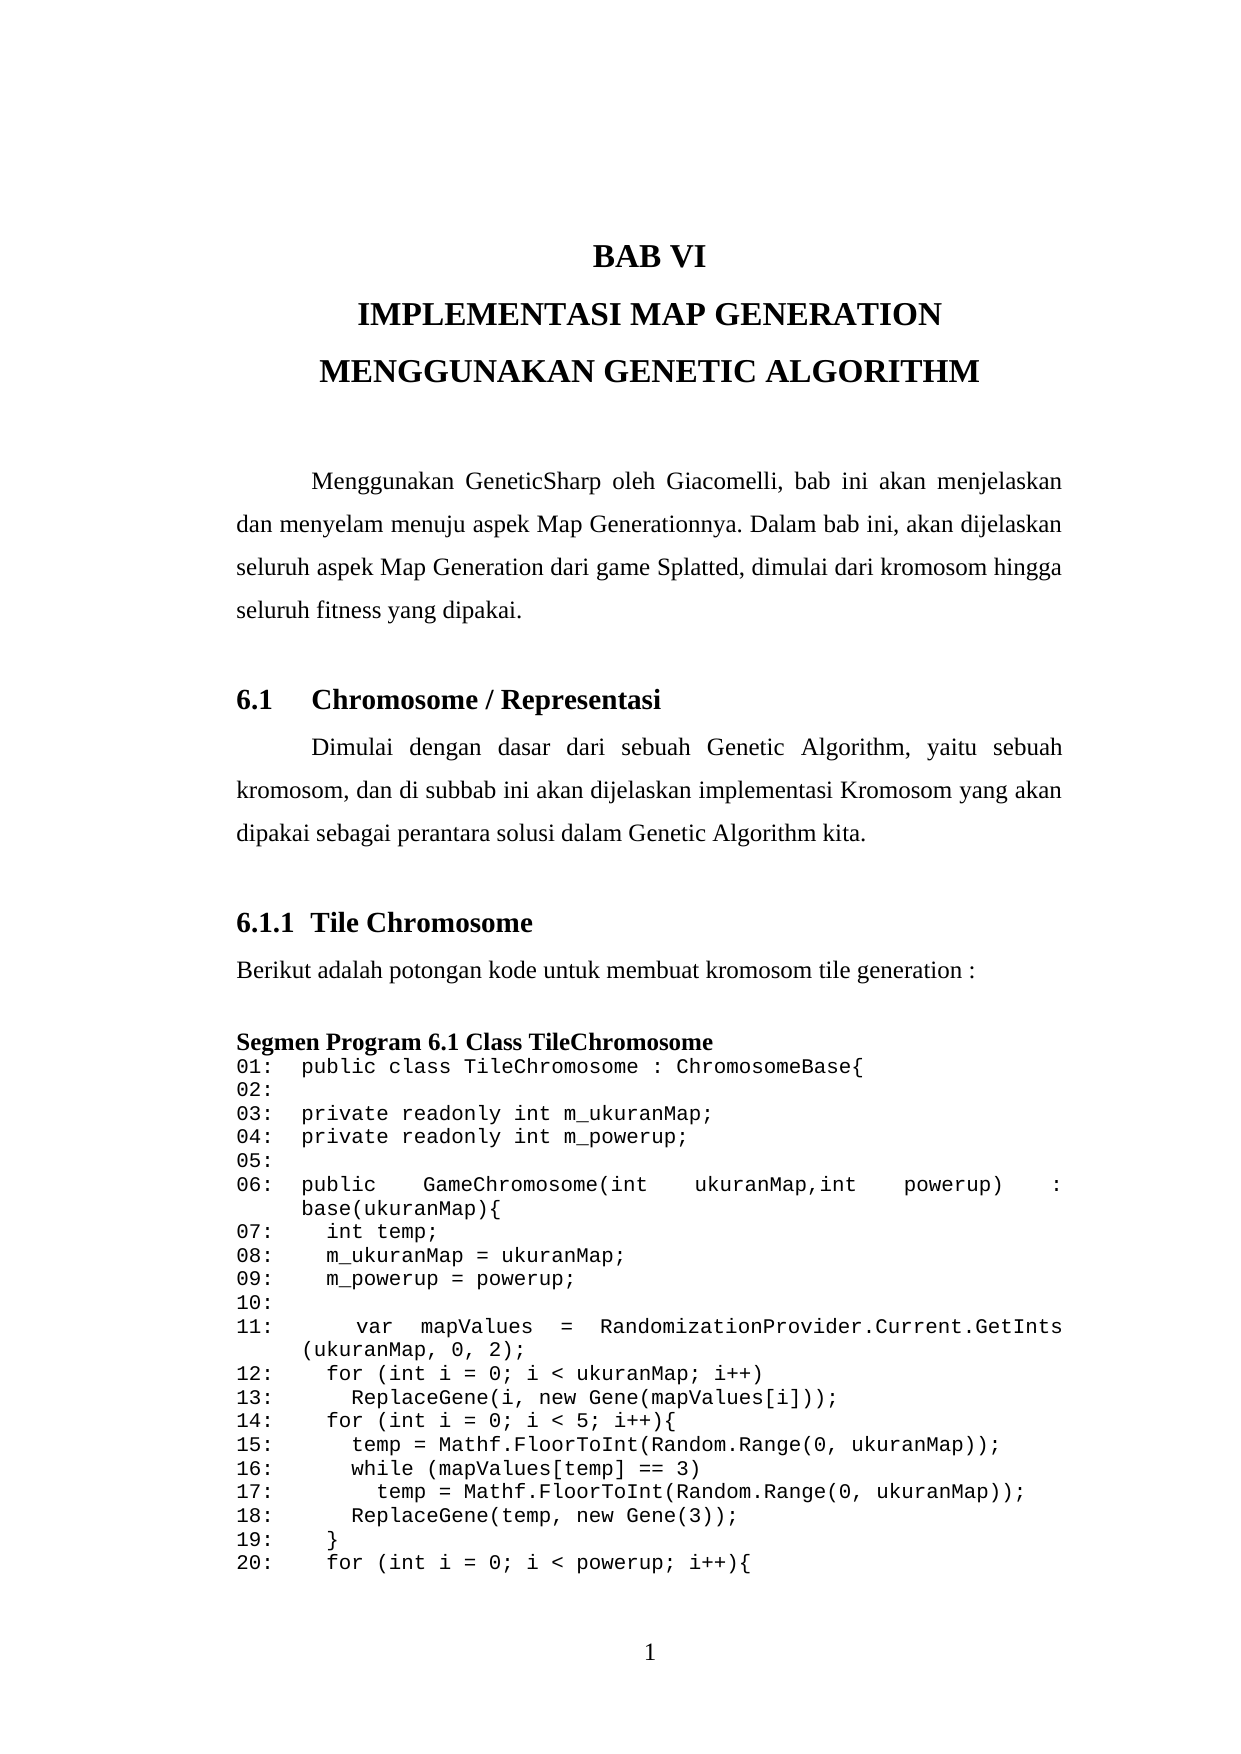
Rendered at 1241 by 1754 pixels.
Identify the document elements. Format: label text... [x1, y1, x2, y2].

text var mapValues = RandomizationProvider.Current.GetInts (ukuranMap, 0, 2); [236, 1316, 1063, 1363]
text IMPLEMENTASI MAP GENERATION MENGGUNAKAN GENETIC ALGORITHM [236, 294, 1063, 389]
text private readonly int m_powerup; [236, 1127, 1063, 1150]
text temp = Mathf.FloorToInt(Random.Range(0, ukuranMap)); [236, 1481, 1063, 1505]
text Dimulai dengan dasar dari sebuah Genetic Algorithm, yaitu sebuah kromosom, dan di subbab ini akan dijelaskan implementasi Kromosom yang akan dipakai sebagai perantara solusi dalam Genetic Algorithm kita. [236, 732, 1063, 847]
text temp = Mathf.FloorToInt(Random.Range(0, ukuranMap)); [236, 1434, 1063, 1458]
text } [236, 1528, 1063, 1552]
text ReplaceGene(temp, new Gene(3)); [236, 1505, 1063, 1528]
list Chromosome / Representasi [236, 682, 1063, 715]
text public GameChromosome(int ukuranMap,int powerup) : base(ukuranMap){ [236, 1174, 1063, 1221]
text for (int i = 0; i < powerup; i++){ [236, 1552, 1063, 1576]
text int temp; [236, 1221, 1063, 1245]
text Menggunakan GeneticSharp oleh Giacomelli, bab ini akan menjelaskan dan menyelam menuju aspek Map Generationnya. Dalam bab ini, akan dijelaskan seluruh aspek Map Generation dari game Splatted, dimulai dari kromosom hingga seluruh fitness yang dipakai. [236, 466, 1063, 624]
text Berikut adalah potongan kode untuk membuat kromosom tile generation : [236, 955, 1063, 984]
text public class TileChromosome : ChromosomeBase{ [236, 1056, 1063, 1079]
text ReplaceGene(i, new Gene(mapValues[i])); [236, 1387, 1063, 1410]
text for (int i = 0; i < ukuranMap; i++) [236, 1363, 1063, 1387]
text private readonly int m_ukuranMap; [236, 1103, 1063, 1127]
text Segmen Program 6.1 Class TileChromosome [236, 1027, 1063, 1056]
text m_powerup = powerup; [236, 1268, 1063, 1292]
list Tile Chromosome [236, 905, 1063, 938]
text BAB VI [236, 236, 1063, 274]
text for (int i = 0; i < 5; i++){ [236, 1410, 1063, 1434]
text m_ukuranMap = ukuranMap; [236, 1245, 1063, 1268]
text while (mapValues[temp] == 3) [236, 1458, 1063, 1481]
